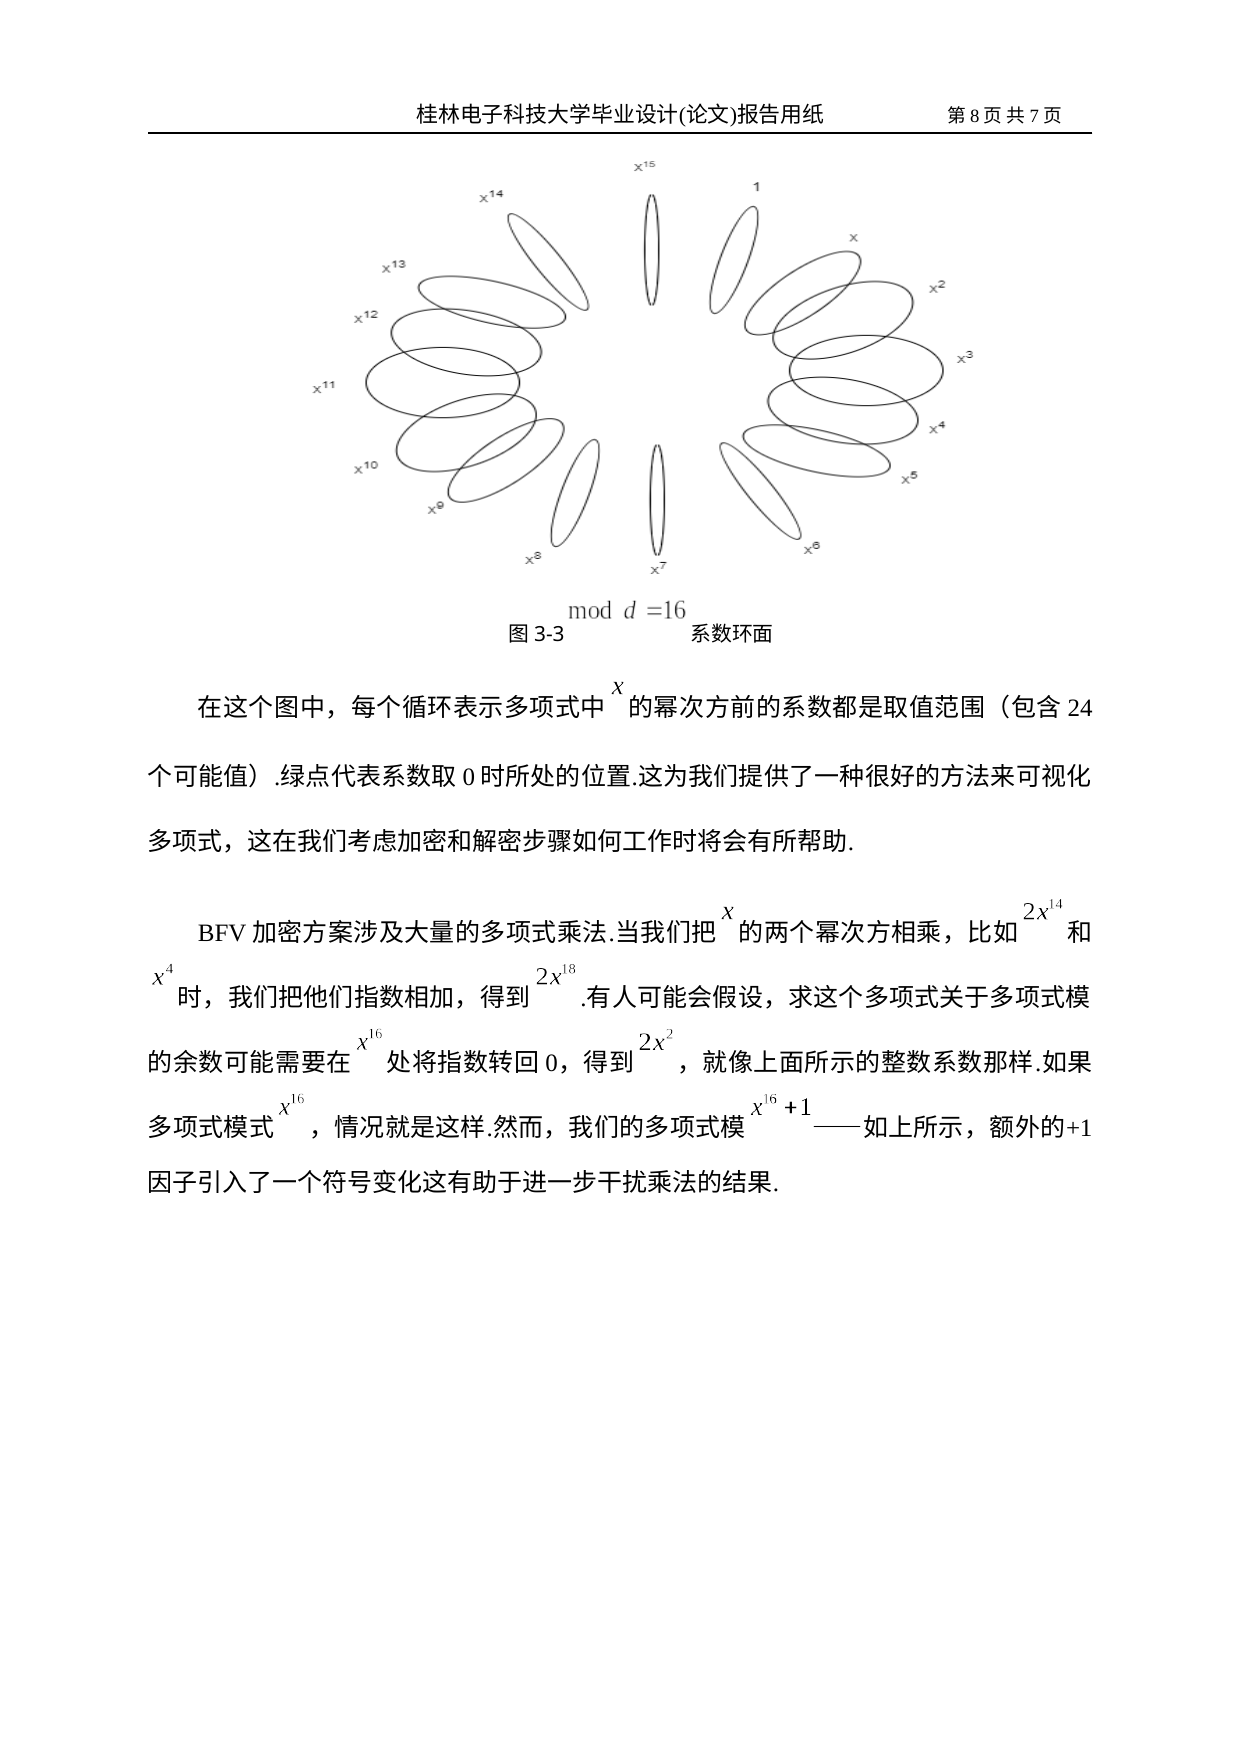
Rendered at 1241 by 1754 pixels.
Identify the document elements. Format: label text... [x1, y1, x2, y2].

text 图 3-3系数环面 [148, 596, 1092, 661]
picture [303, 157, 987, 579]
text BFV加密方案涉及大量的多项式乘法.当我们把的两个幂次方相乘，比如和时，我们把他们指数相加，得到.有人可能会假设，求这个多项式关于多项式模的余数可能需要在处将指数转回0，得到，就像上面所示的整数系数那样.如果多项式模式，情况就是这样.然而，我们的多项式模——如上所示，额外的+1因子引入了一个符号变化这有助于进一步干扰乘法的结果. [148, 888, 1092, 1213]
text 在这个图中，每个循环表示多项式中的幂次方前的系数都是取值范围（包含24个可能值）.绿点代表系数取0时所处的位置.这为我们提供了一种很好的方法来可视化多项式，这在我们考虑加密和解密步骤如何工作时将会有所帮助. [148, 677, 1092, 872]
